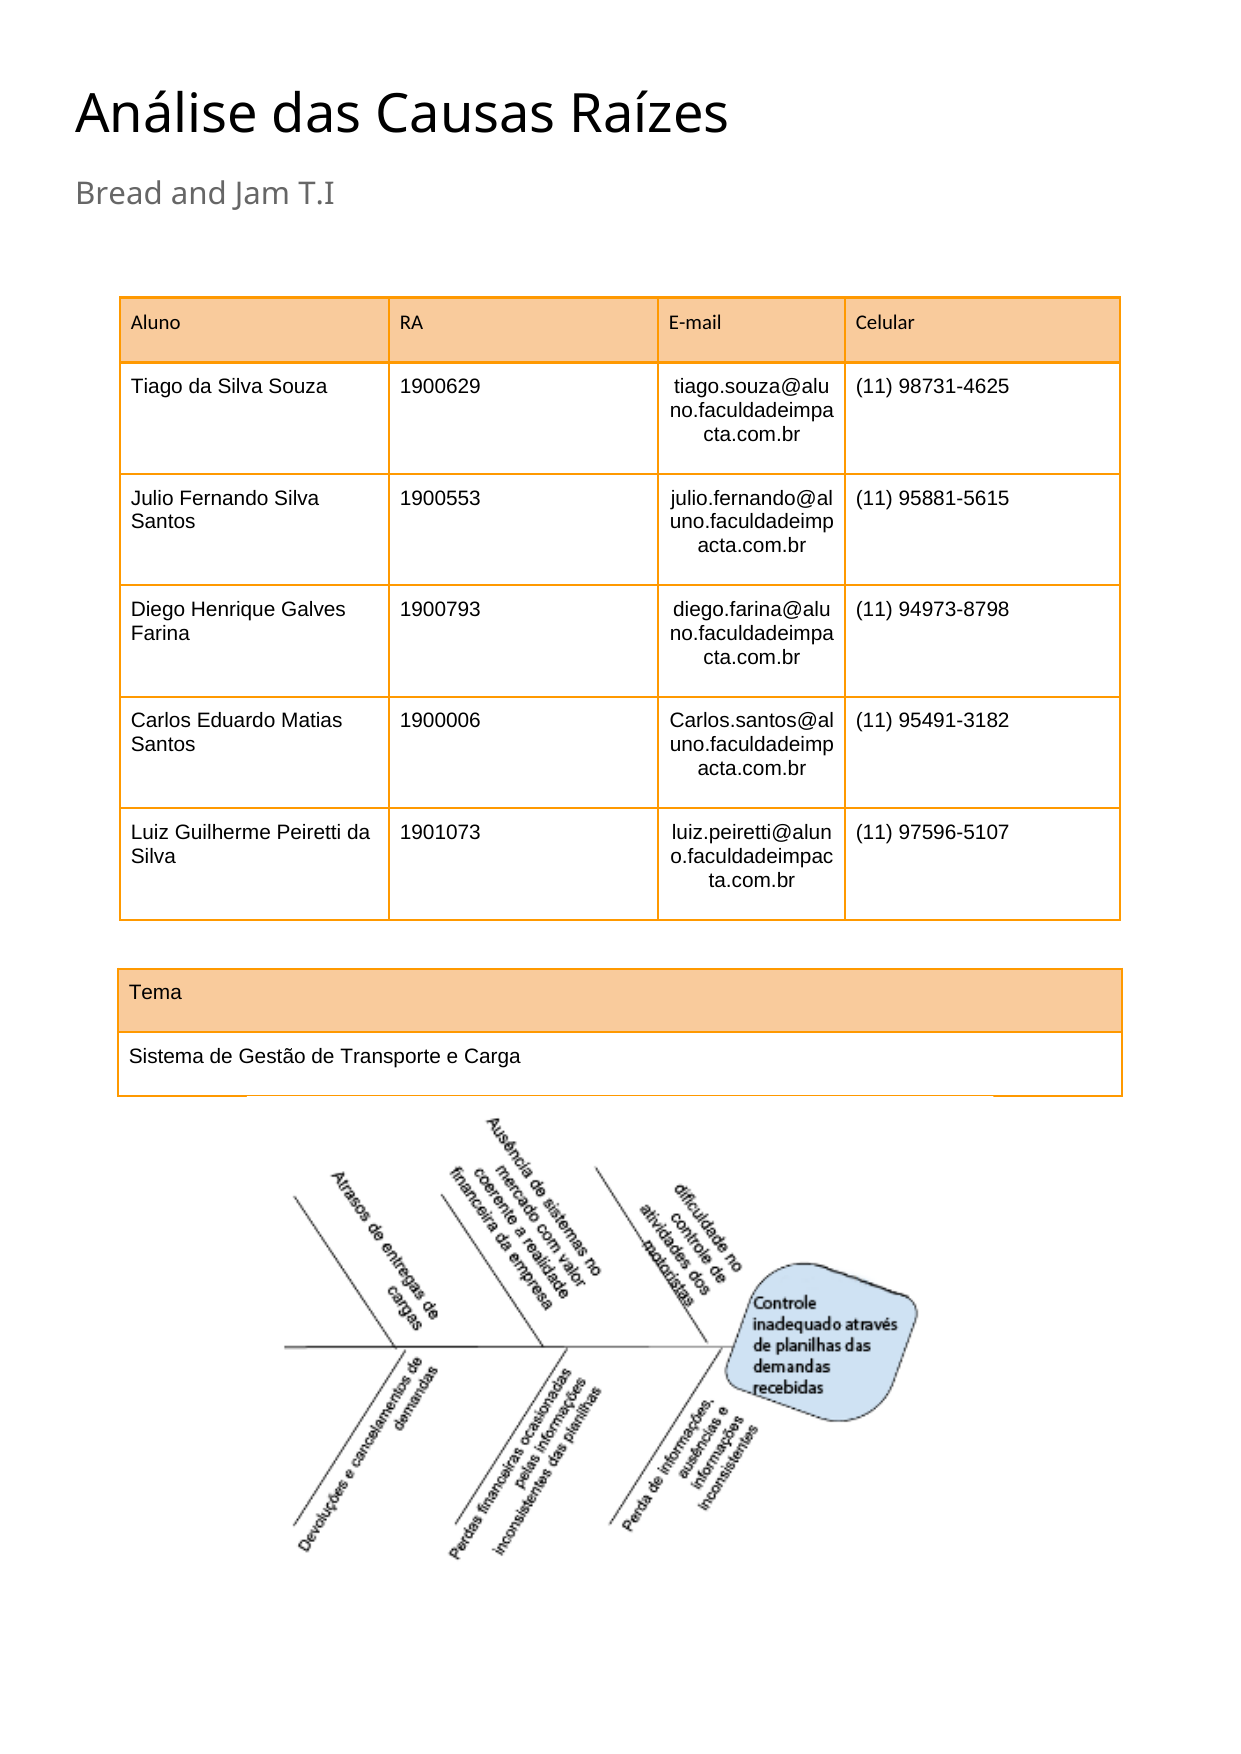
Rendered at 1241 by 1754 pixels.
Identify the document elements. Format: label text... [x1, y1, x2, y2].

table_cell (11) 98731-4625 [846, 364, 1119, 473]
table_header E-mail [659, 299, 844, 361]
table_cell (11) 95881-5615 [846, 475, 1119, 584]
table_cell Diego Henrique Galves Farina [121, 586, 388, 696]
table_cell (11) 95491-3182 [846, 698, 1119, 807]
picture [246, 1096, 994, 1579]
table_cell Carlos.santos@aluno.faculdadeimpacta.com.br [659, 698, 844, 807]
text Bread and Jam T.I [75, 171, 1165, 214]
table_cell Carlos Eduardo Matias Santos [121, 698, 388, 807]
table_cell 1901073 [390, 809, 657, 919]
text Análise das Causas Raízes [75, 75, 1165, 149]
table_cell Tiago da Silva Souza [121, 364, 388, 473]
table_cell tiago.souza@aluno.faculdadeimpacta.com.br [659, 364, 844, 473]
table_cell Luiz Guilherme Peiretti da Silva [121, 809, 388, 919]
table_cell Julio Fernando Silva Santos [121, 475, 388, 584]
table_cell (11) 94973-8798 [846, 586, 1119, 696]
table_cell diego.farina@aluno.faculdadeimpacta.com.br [659, 586, 844, 696]
table_cell 1900553 [390, 475, 657, 584]
table_header Tema [119, 970, 1121, 1031]
table_cell 1900006 [390, 698, 657, 807]
table_cell 1900629 [390, 364, 657, 473]
table_cell luiz.peiretti@aluno.faculdadeimpacta.com.br [659, 809, 844, 919]
table_header Aluno [121, 299, 388, 361]
table_cell julio.fernando@aluno.faculdadeimpacta.com.br [659, 475, 844, 584]
table_cell Sistema de Gestão de Transporte e Carga [119, 1033, 1121, 1095]
table_header Celular [846, 299, 1119, 361]
table_cell 1900793 [390, 586, 657, 696]
table_cell (11) 97596-5107 [846, 809, 1119, 919]
table_header RA [390, 299, 657, 361]
